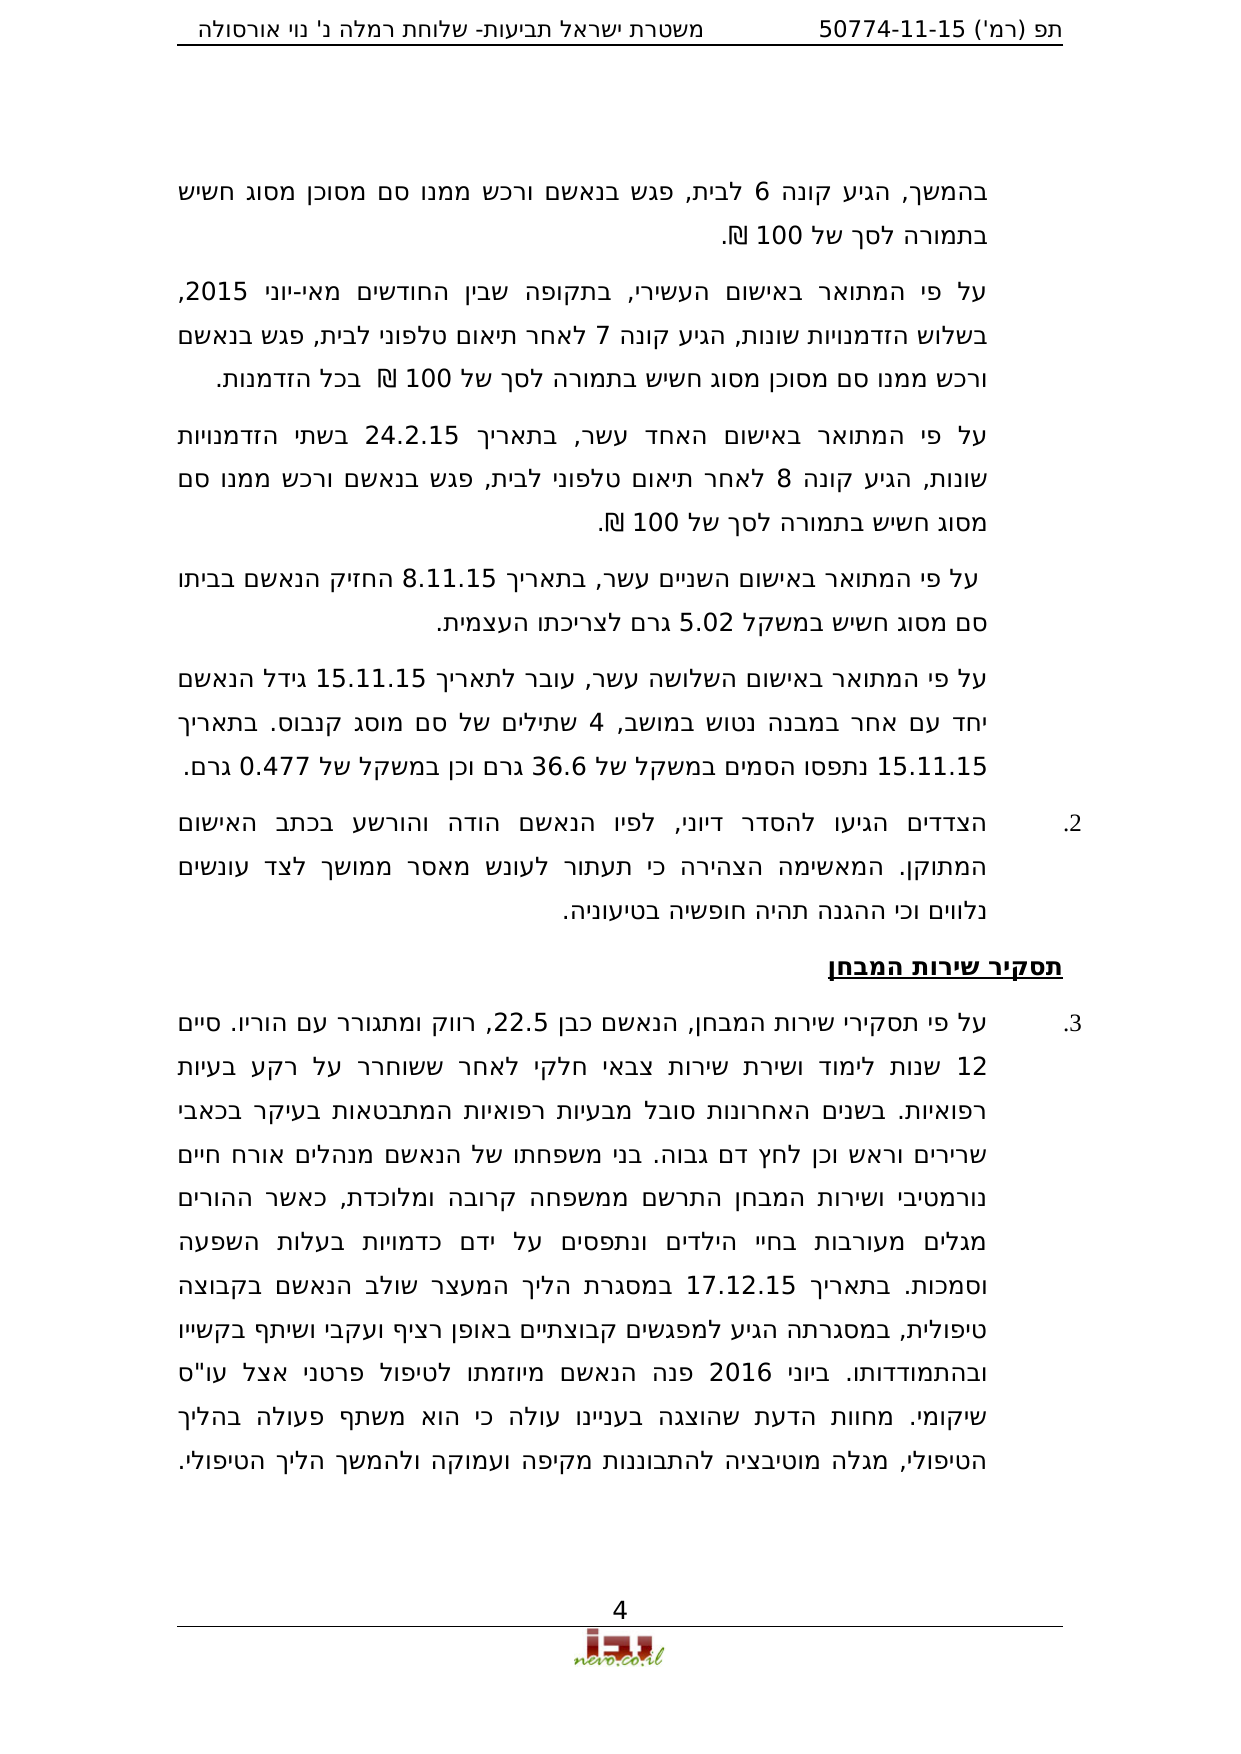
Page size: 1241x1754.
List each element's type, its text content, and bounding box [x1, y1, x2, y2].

text על פי המתואר באישום השניים עשר, בתאריך 8.11.15 החזיק הנאשם בביתו סם מסוג חשיש במשקל 5.02 גרם לצריכתו העצמית. [177, 565, 988, 638]
text תסקיר שירות המבחן [177, 952, 1063, 981]
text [177, 177, 988, 250]
text על פי המתואר באישום האחד עשר, בתאריך 24.2.15 בשתי הזדמנויות שונות, הגיע קונה 8 לאחר תיאום טלפוני לבית, פגש בנאשם ורכש ממנו סם מסוג חשיש בתמורה לסך של 100 ₪. [177, 421, 988, 538]
text על פי המתואר באישום השלושה עשר, עובר לתאריך 15.11.15 גידל הנאשם יחד עם אחר במבנה נטוש במושב, 4 שתילים של סם מוסג קנבוס. בתאריך 15.11.15 נתפסו הסמים במשקל של 36.6 גרם וכן במשקל של 0.477 גרם. [177, 665, 988, 781]
text על פי המתואר באישום העשירי, בתקופה שבין החודשים מאי-יוני 2015, בשלוש הזדמנויות שונות, הגיע קונה 7 לאחר תיאום טלפוני לבית, פגש בנאשם ורכש ממנו סם מסוכן מסוג חשיש בתמורה לסך של 100 ₪ בכל הזדמנות. [177, 277, 988, 394]
picture [574, 1628, 666, 1667]
list הצדדים הגיעו להסדר דיוני, לפיו הנאשם הודה והורשע בכתב האישום המתוקן. המאשימה הצהירה כי תעתור לעונש מאסר ממושך לצד עונשים נלווים וכי ההגנה תהיה חופשיה בטיעוניה. [177, 808, 1063, 925]
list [177, 1008, 1063, 1475]
